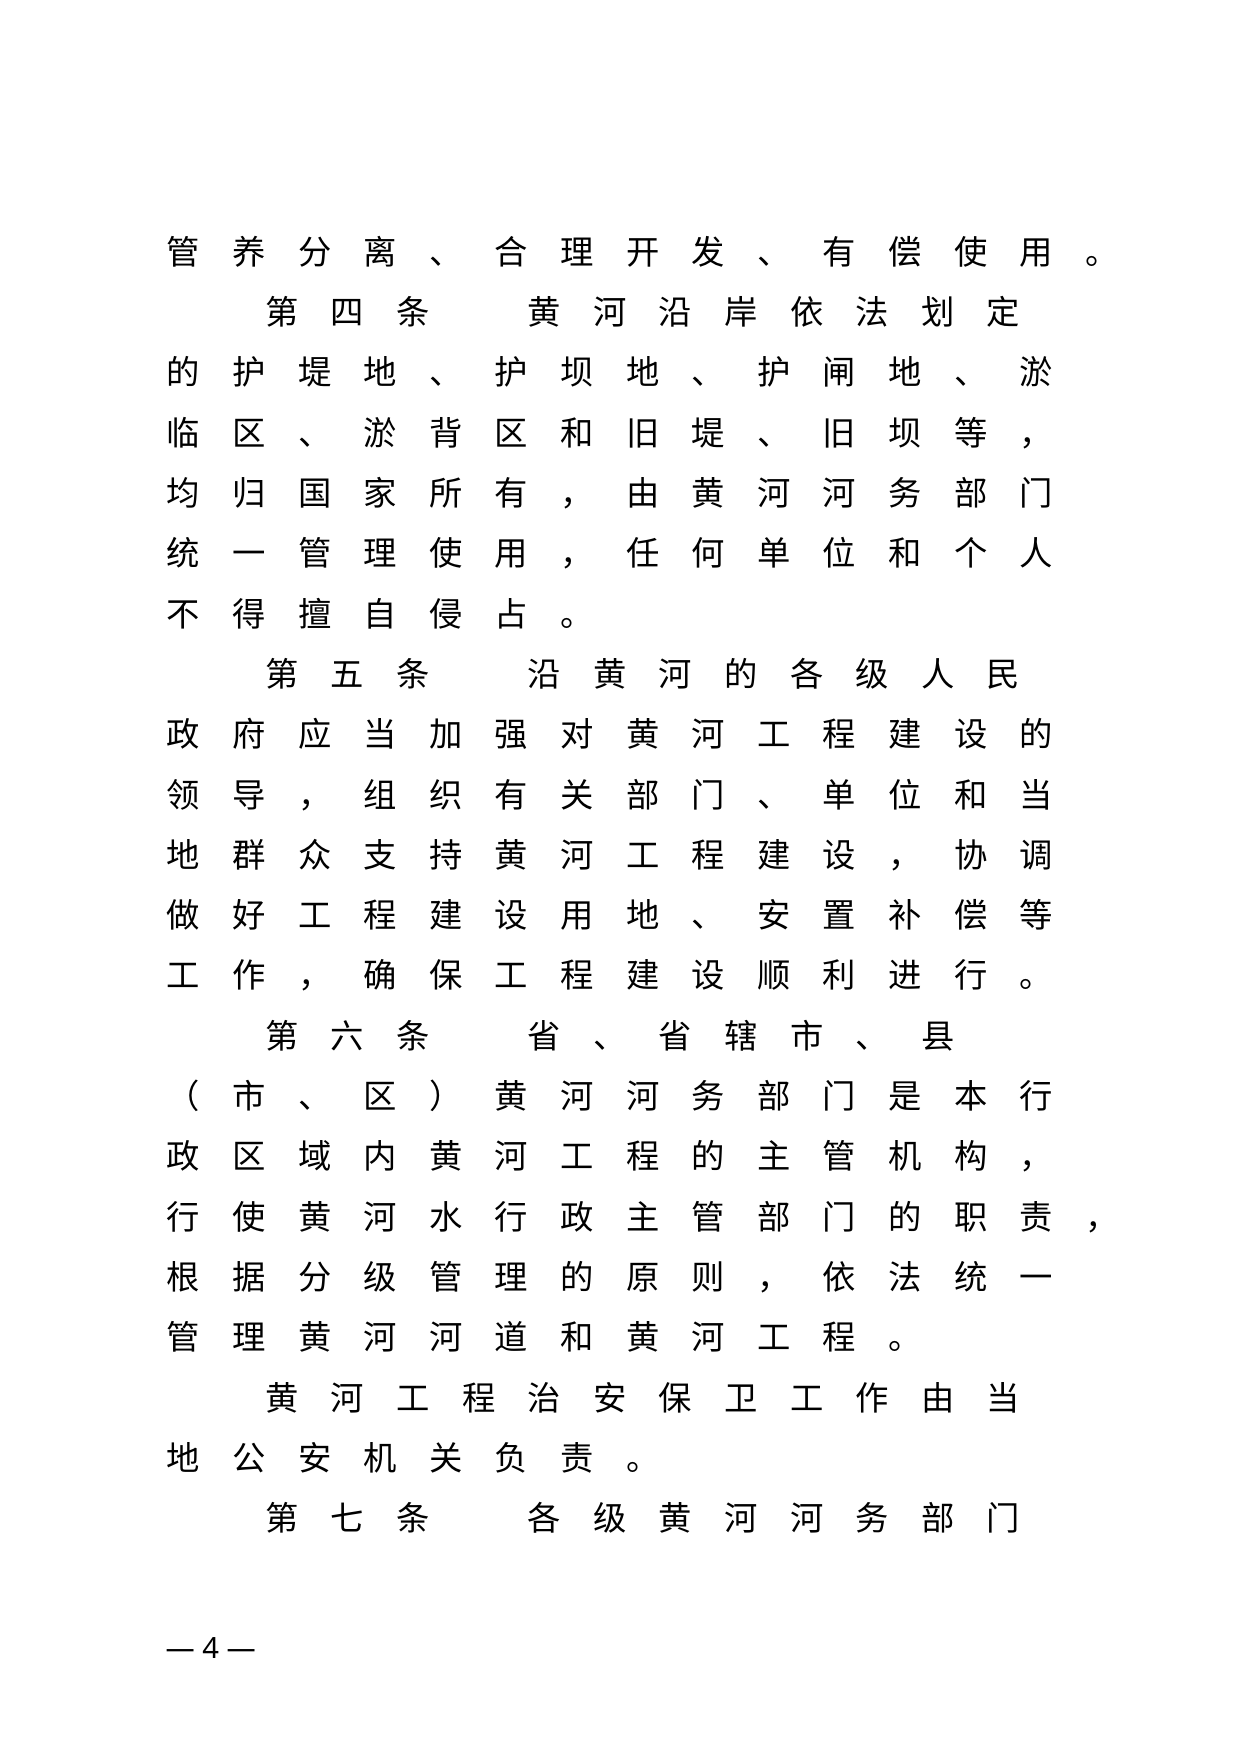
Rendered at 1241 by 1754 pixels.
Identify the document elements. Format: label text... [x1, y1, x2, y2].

text 第五条 沿黄河的各级人民政府应当加强对黄河工程建设的领导，组织有关部门、单位和当地群众支持黄河工程建设，协调做好工程建设用地、安置补偿等工作，确保工程建设顺利进行。 [167, 642, 1085, 1003]
text 第六条 省、省辖市、县（市、区）黄河河务部门是本行政区域内黄河工程的主管机构，行使黄河水行政主管部门的职责，根据分级管理的原则，依法统一管理黄河河道和黄河工程。 [167, 1003, 1085, 1365]
text 第四条 黄河沿岸依法划定的护堤地、护坝地、护闸地、淤临区、淤背区和旧堤、旧坝等，均归国家所有，由黄河河务部门统一管理使用，任何单位和个人不得擅自侵占。 [167, 280, 1085, 642]
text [167, 1486, 1085, 1546]
text 黄河工程治安保卫工作由当地公安机关负责。 [167, 1365, 1085, 1486]
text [167, 219, 1085, 280]
